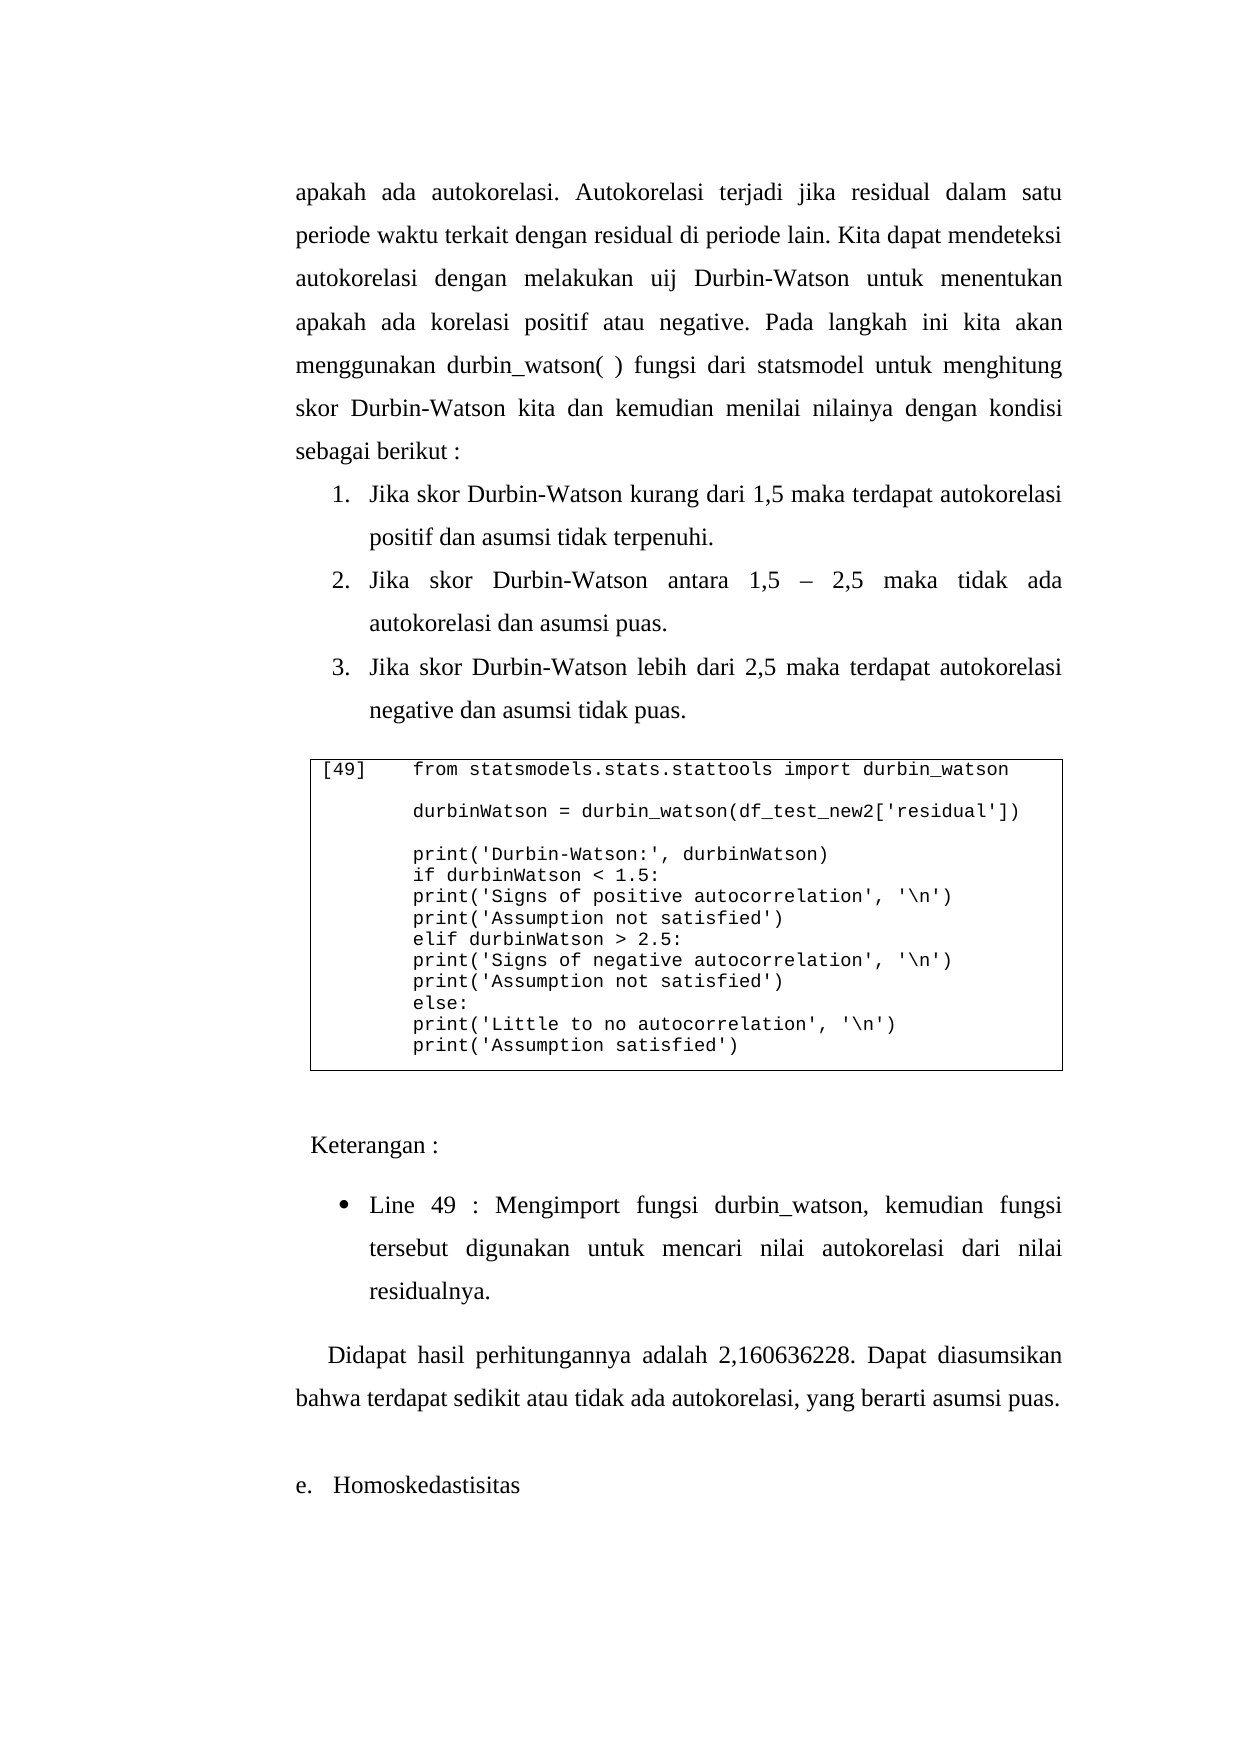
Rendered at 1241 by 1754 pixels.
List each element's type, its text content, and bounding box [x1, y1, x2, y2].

list Line 49 : Mengimport fungsi durbin_watson, kemudian fungsi tersebut digunakan untuk mencari nilai autokorelasi dari nilai residualnya. [339, 1190, 1063, 1305]
table_header [49] [311, 760, 401, 1070]
table_header from statsmodels.stats.stattools import durbin_watson durbinWatson = durbin_watson(df_test_new2['residual']) print('Durbin-Watson:', durbinWatson) if durbinWatson < 1.5: print('Signs of positive autocorrelation', '\n') print('Assumption not satisfied') elif durbinWatson > 2.5: print('Signs of negative autocorrelation', '\n') print('Assumption not satisfied') else: print('Little to no autocorrelation', '\n') print('Assumption satisfied') [401, 760, 1062, 1070]
list Jika skor Durbin-Watson antara 1,5 – 2,5 maka tidak ada autokorelasi dan asumsi puas. [332, 565, 1063, 637]
text Didapat hasil perhitungannya adalah 2,160636228. Dapat diasumsikan bahwa terdapat sedikit atau tidak ada autokorelasi, yang berarti asumsi puas. [295, 1340, 1063, 1412]
list Jika skor Durbin-Watson kurang dari 1,5 maka terdapat autokorelasi positif dan asumsi tidak terpenuhi. [332, 479, 1063, 551]
list Homoskedastisitas [295, 1470, 1063, 1498]
list Jika skor Durbin-Watson lebih dari 2,5 maka terdapat autokorelasi negative dan asumsi tidak puas. [332, 652, 1063, 723]
text Keterangan : [310, 1130, 1063, 1159]
